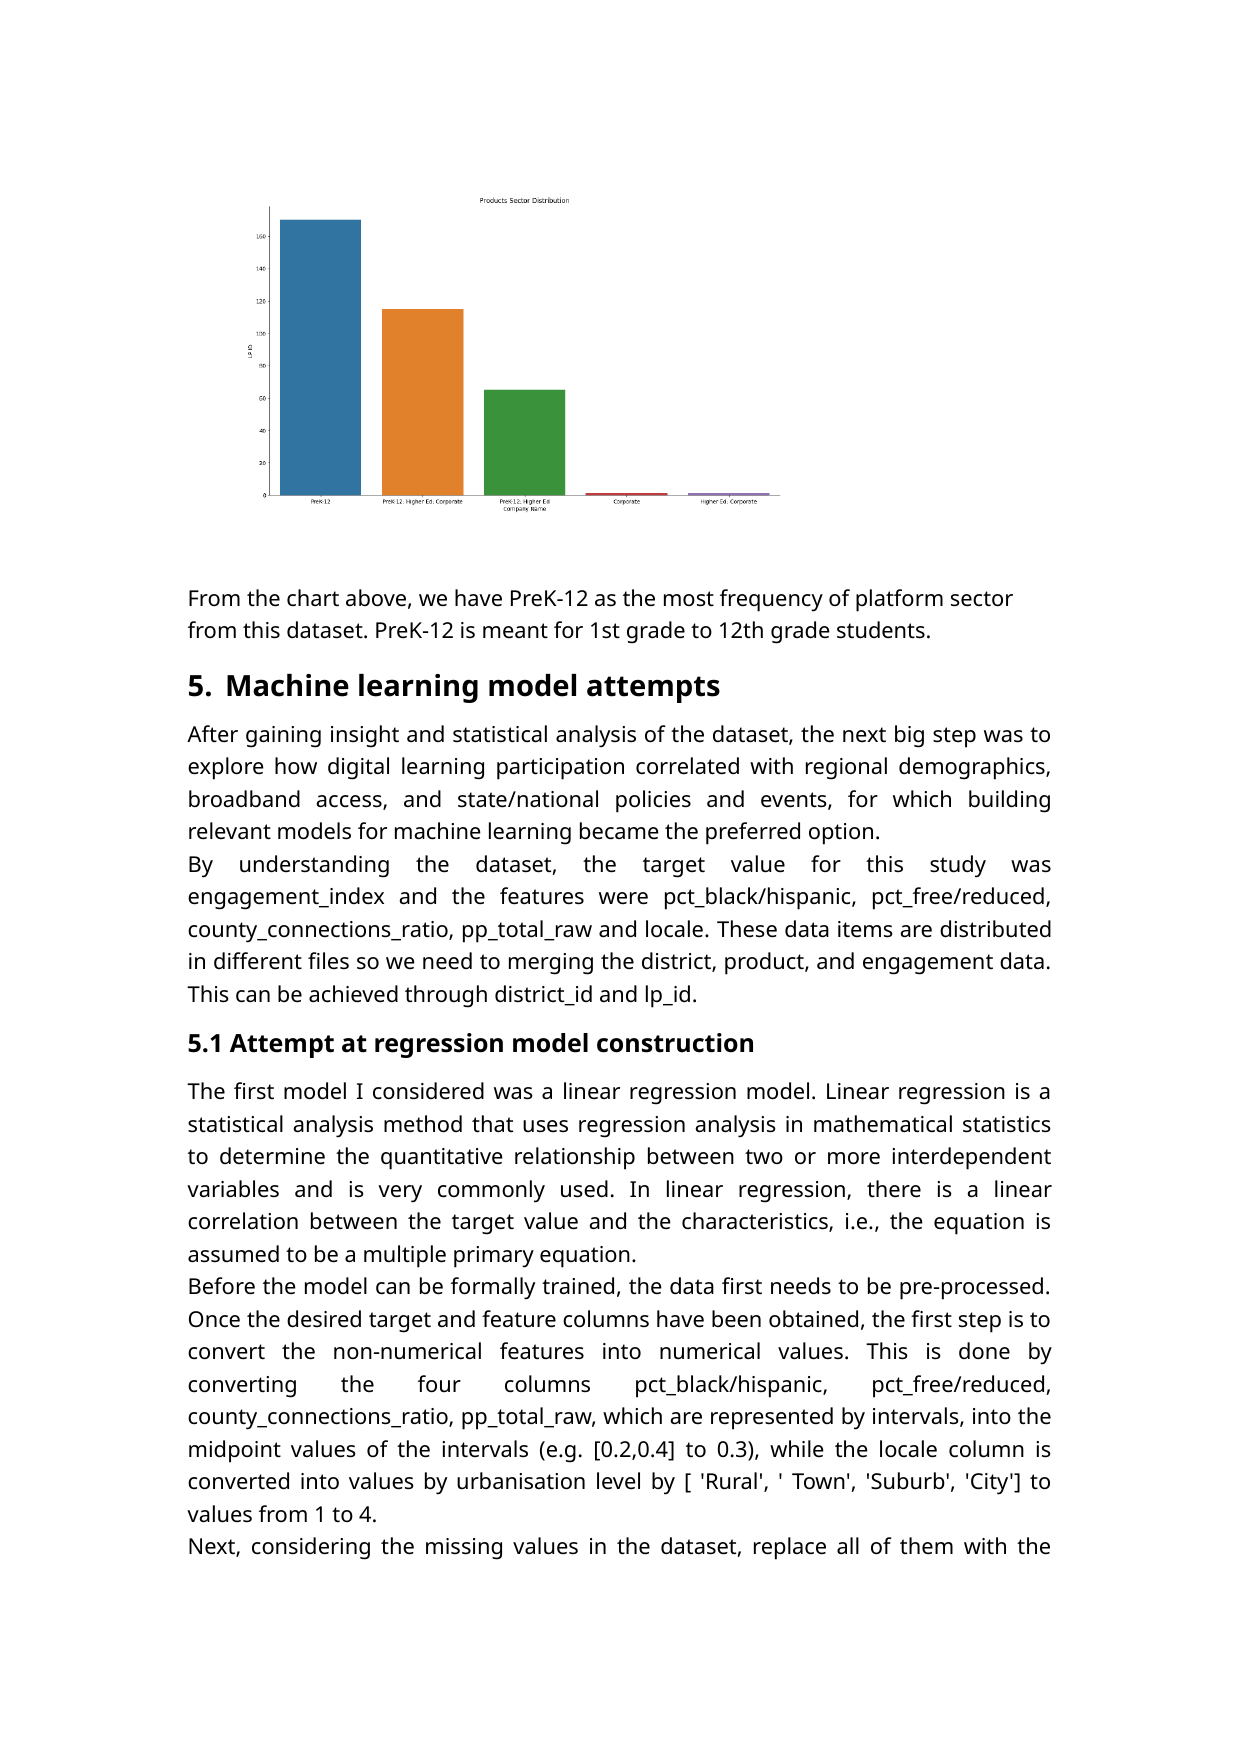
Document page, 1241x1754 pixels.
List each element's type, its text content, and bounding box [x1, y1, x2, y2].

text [187, 1530, 1053, 1562]
text The first model I considered was a linear regression model. Linear regression is a statistical analysis method that uses regression analysis in mathematical statistics to determine the quantitative relationship between two or more interdependent variables and is very commonly used. In linear regression, there is a linear correlation between the target value and the characteristics, i.e., the equation is assumed to be a multiple primary equation. [187, 1075, 1053, 1270]
text By understanding the dataset, the target value for this study was engagement_index and the features were pct_black/hispanic, pct_free/reduced, county_connections_ratio, pp_total_raw and locale. These data items are distributed in different files so we need to merging the district, product, and engagement data. This can be achieved through district_id and lp_id. [187, 847, 1053, 1010]
text Before the model can be formally trained, the data first needs to be pre-processed. Once the desired target and feature columns have been obtained, the first step is to convert the non-numerical features into numerical values. This is done by converting the four columns pct_black/hispanic, pct_free/reduced, county_connections_ratio, pp_total_raw, which are represented by intervals, into the midpoint values of the intervals (e.g. [0.2,0.4] to 0.3), while the locale column is converted into values by urbanisation level by [ 'Rural', ' Town', 'Suburb', 'City'] to values from 1 to 4. [187, 1270, 1053, 1530]
text From the chart above, we have PreK-12 as the most frequency of platform sector from this dataset. PreK-12 is meant for 1st grade to 12th grade students. [187, 581, 1053, 646]
text 5.1 Attempt at regression model construction [187, 1010, 1053, 1075]
picture [187, 162, 845, 536]
text After gaining insight and statistical analysis of the dataset, the next big step was to explore how digital learning participation correlated with regional demographics, broadband access, and state/national policies and events, for which building relevant models for machine learning became the preferred option. [187, 717, 1053, 847]
list Machine learning model attempts [187, 652, 1053, 717]
